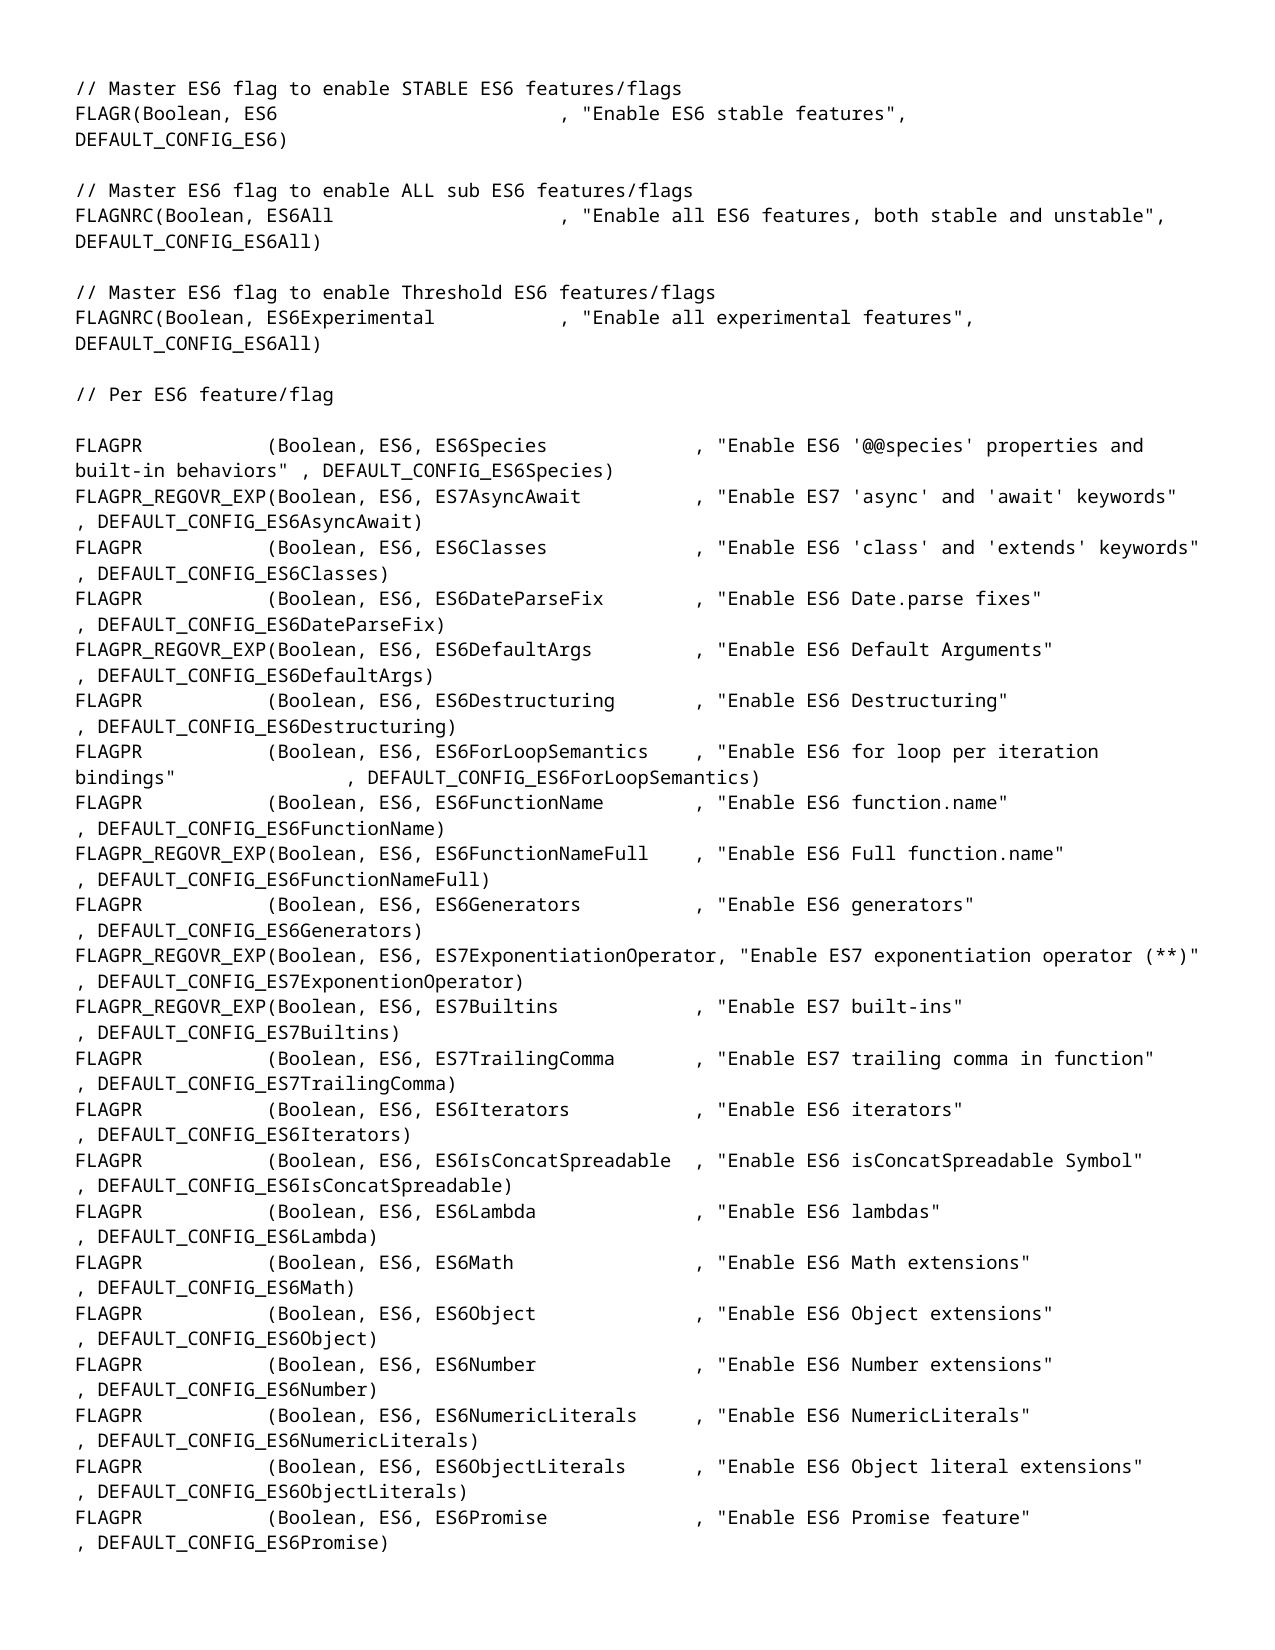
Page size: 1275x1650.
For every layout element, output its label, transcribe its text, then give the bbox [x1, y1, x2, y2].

text // Master ES6 flag to enable STABLE ES6 features/flags [75, 75, 1200, 101]
text FLAGNRC(Boolean, ES6Experimental , "Enable all experimental features", DEFAULT_CONFIG_ES6All) [75, 305, 1200, 356]
text FLAGPR (Boolean, ES6, ES7TrailingComma , "Enable ES7 trailing comma in function" , DEFAULT_CONFIG_ES7TrailingComma) [75, 1045, 1200, 1096]
text FLAGPR (Boolean, ES6, ES6Object , "Enable ES6 Object extensions" , DEFAULT_CONFIG_ES6Object) [75, 1300, 1200, 1351]
text FLAGPR (Boolean, ES6, ES6Lambda , "Enable ES6 lambdas" , DEFAULT_CONFIG_ES6Lambda) [75, 1198, 1200, 1249]
text FLAGPR (Boolean, ES6, ES6Destructuring , "Enable ES6 Destructuring" , DEFAULT_CONFIG_ES6Destructuring) [75, 687, 1200, 738]
text FLAGPR (Boolean, ES6, ES6Iterators , "Enable ES6 iterators" , DEFAULT_CONFIG_ES6Iterators) [75, 1096, 1200, 1147]
text // Per ES6 feature/flag [75, 381, 1200, 407]
text FLAGPR (Boolean, ES6, ES6ObjectLiterals , "Enable ES6 Object literal extensions" , DEFAULT_CONFIG_ES6ObjectLiterals) [75, 1453, 1200, 1504]
text FLAGPR (Boolean, ES6, ES6Math , "Enable ES6 Math extensions" , DEFAULT_CONFIG_ES6Math) [75, 1249, 1200, 1300]
text FLAGPR (Boolean, ES6, ES6Number , "Enable ES6 Number extensions" , DEFAULT_CONFIG_ES6Number) [75, 1351, 1200, 1402]
text FLAGPR_REGOVR_EXP(Boolean, ES6, ES7AsyncAwait , "Enable ES7 'async' and 'await' keywords" , DEFAULT_CONFIG_ES6AsyncAwait) [75, 483, 1200, 534]
text FLAGPR (Boolean, ES6, ES6ForLoopSemantics , "Enable ES6 for loop per iteration bindings" , DEFAULT_CONFIG_ES6ForLoopSemantics) [75, 738, 1200, 789]
text FLAGPR (Boolean, ES6, ES6IsConcatSpreadable , "Enable ES6 isConcatSpreadable Symbol" , DEFAULT_CONFIG_ES6IsConcatSpreadable) [75, 1147, 1200, 1198]
text FLAGPR (Boolean, ES6, ES6FunctionName , "Enable ES6 function.name" , DEFAULT_CONFIG_ES6FunctionName) [75, 789, 1200, 841]
text FLAGPR_REGOVR_EXP(Boolean, ES6, ES7ExponentiationOperator, "Enable ES7 exponentiation operator (**)" , DEFAULT_CONFIG_ES7ExponentionOperator) [75, 943, 1200, 994]
text FLAGPR (Boolean, ES6, ES6Classes , "Enable ES6 'class' and 'extends' keywords" , DEFAULT_CONFIG_ES6Classes) [75, 534, 1200, 585]
text FLAGPR (Boolean, ES6, ES6Generators , "Enable ES6 generators" , DEFAULT_CONFIG_ES6Generators) [75, 892, 1200, 943]
text FLAGNRC(Boolean, ES6All , "Enable all ES6 features, both stable and unstable", DEFAULT_CONFIG_ES6All) [75, 203, 1200, 254]
text // Master ES6 flag to enable Threshold ES6 features/flags [75, 279, 1200, 305]
text FLAGPR_REGOVR_EXP(Boolean, ES6, ES7Builtins , "Enable ES7 built-ins" , DEFAULT_CONFIG_ES7Builtins) [75, 994, 1200, 1045]
text FLAGPR_REGOVR_EXP(Boolean, ES6, ES6FunctionNameFull , "Enable ES6 Full function.name" , DEFAULT_CONFIG_ES6FunctionNameFull) [75, 841, 1200, 892]
text FLAGPR (Boolean, ES6, ES6DateParseFix , "Enable ES6 Date.parse fixes" , DEFAULT_CONFIG_ES6DateParseFix) [75, 585, 1200, 636]
text FLAGPR (Boolean, ES6, ES6Promise , "Enable ES6 Promise feature" , DEFAULT_CONFIG_ES6Promise) [75, 1504, 1200, 1555]
text // Master ES6 flag to enable ALL sub ES6 features/flags [75, 177, 1200, 203]
text FLAGPR_REGOVR_EXP(Boolean, ES6, ES6DefaultArgs , "Enable ES6 Default Arguments" , DEFAULT_CONFIG_ES6DefaultArgs) [75, 636, 1200, 687]
text FLAGPR (Boolean, ES6, ES6Species , "Enable ES6 '@@species' properties and built-in behaviors" , DEFAULT_CONFIG_ES6Species) [75, 432, 1200, 483]
text FLAGR(Boolean, ES6 , "Enable ES6 stable features", DEFAULT_CONFIG_ES6) [75, 101, 1200, 152]
text FLAGPR (Boolean, ES6, ES6NumericLiterals , "Enable ES6 NumericLiterals" , DEFAULT_CONFIG_ES6NumericLiterals) [75, 1402, 1200, 1453]
